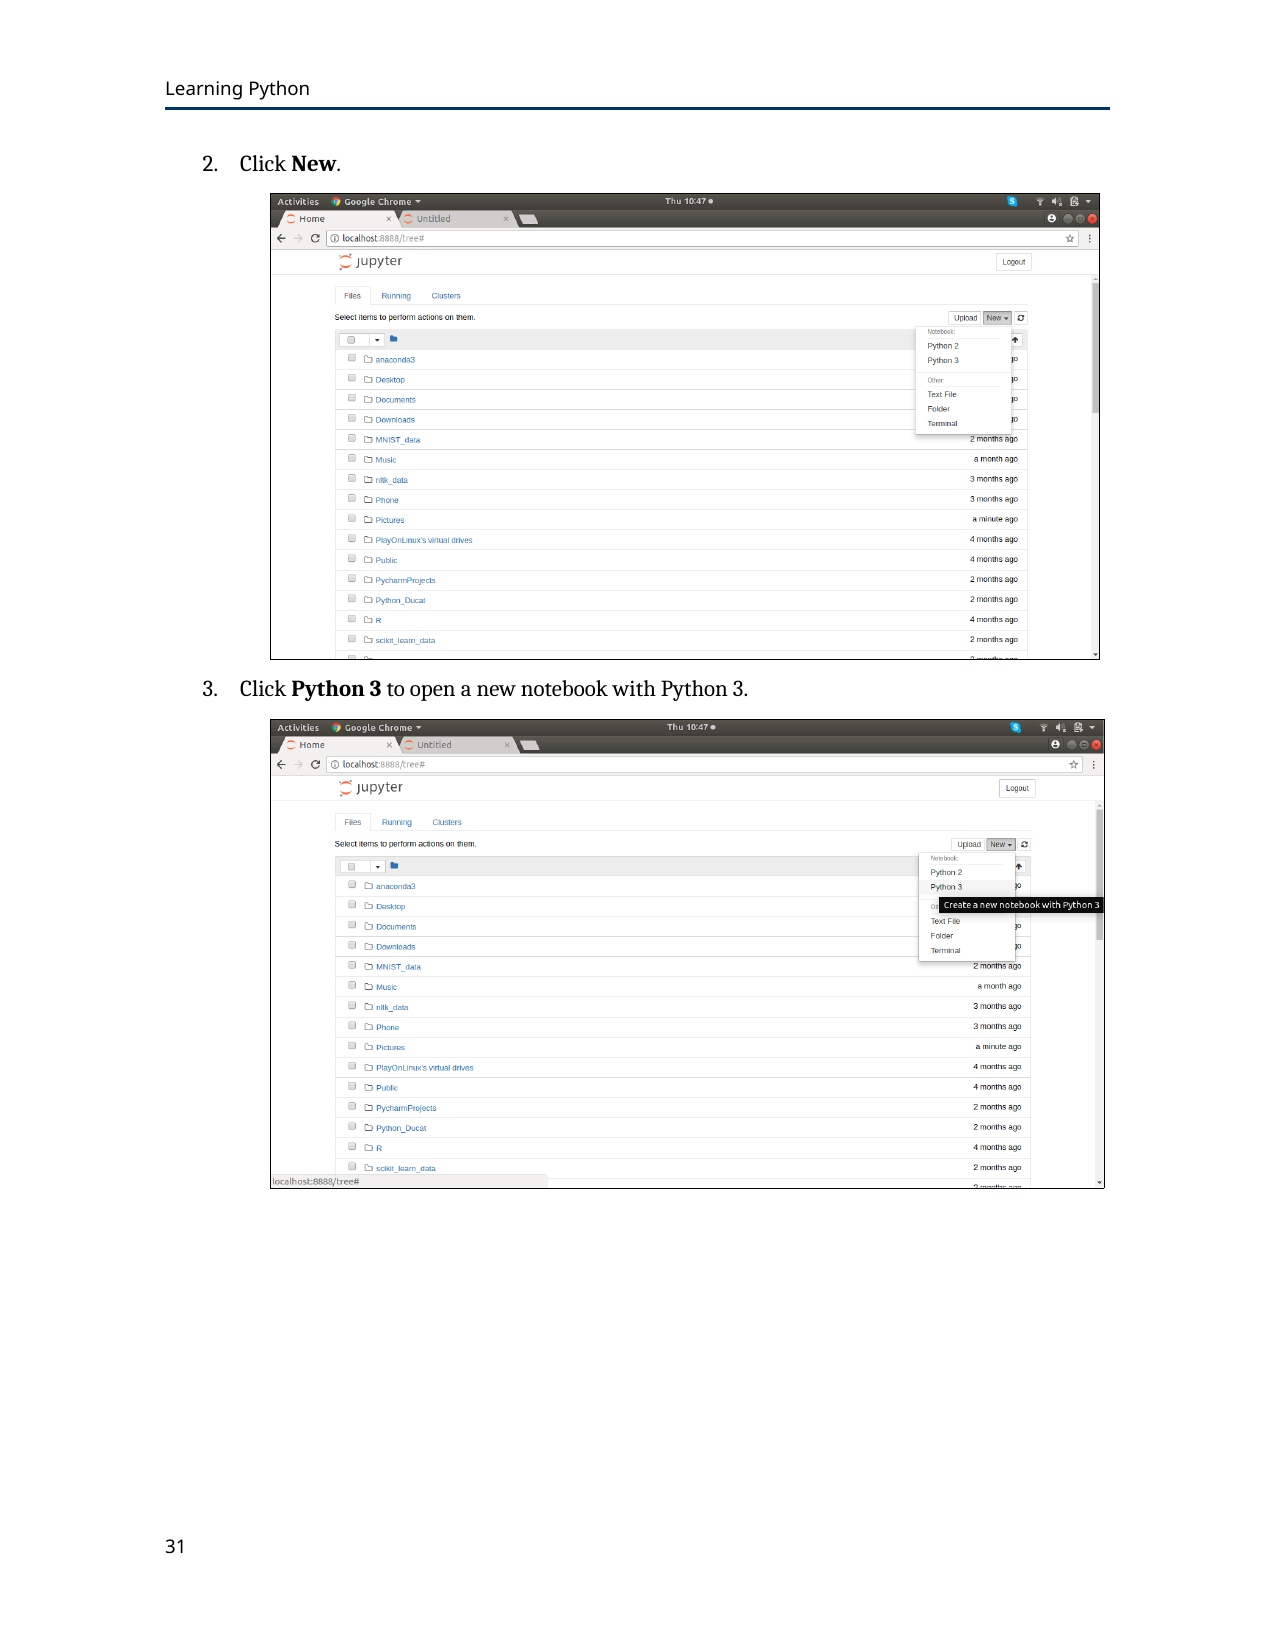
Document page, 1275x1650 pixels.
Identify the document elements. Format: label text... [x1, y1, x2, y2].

picture [271, 720, 1104, 1188]
list Click New. [202, 151, 1110, 177]
list Click Python 3 to open a new notebook with Python 3. [202, 676, 1110, 703]
picture [271, 194, 1099, 659]
